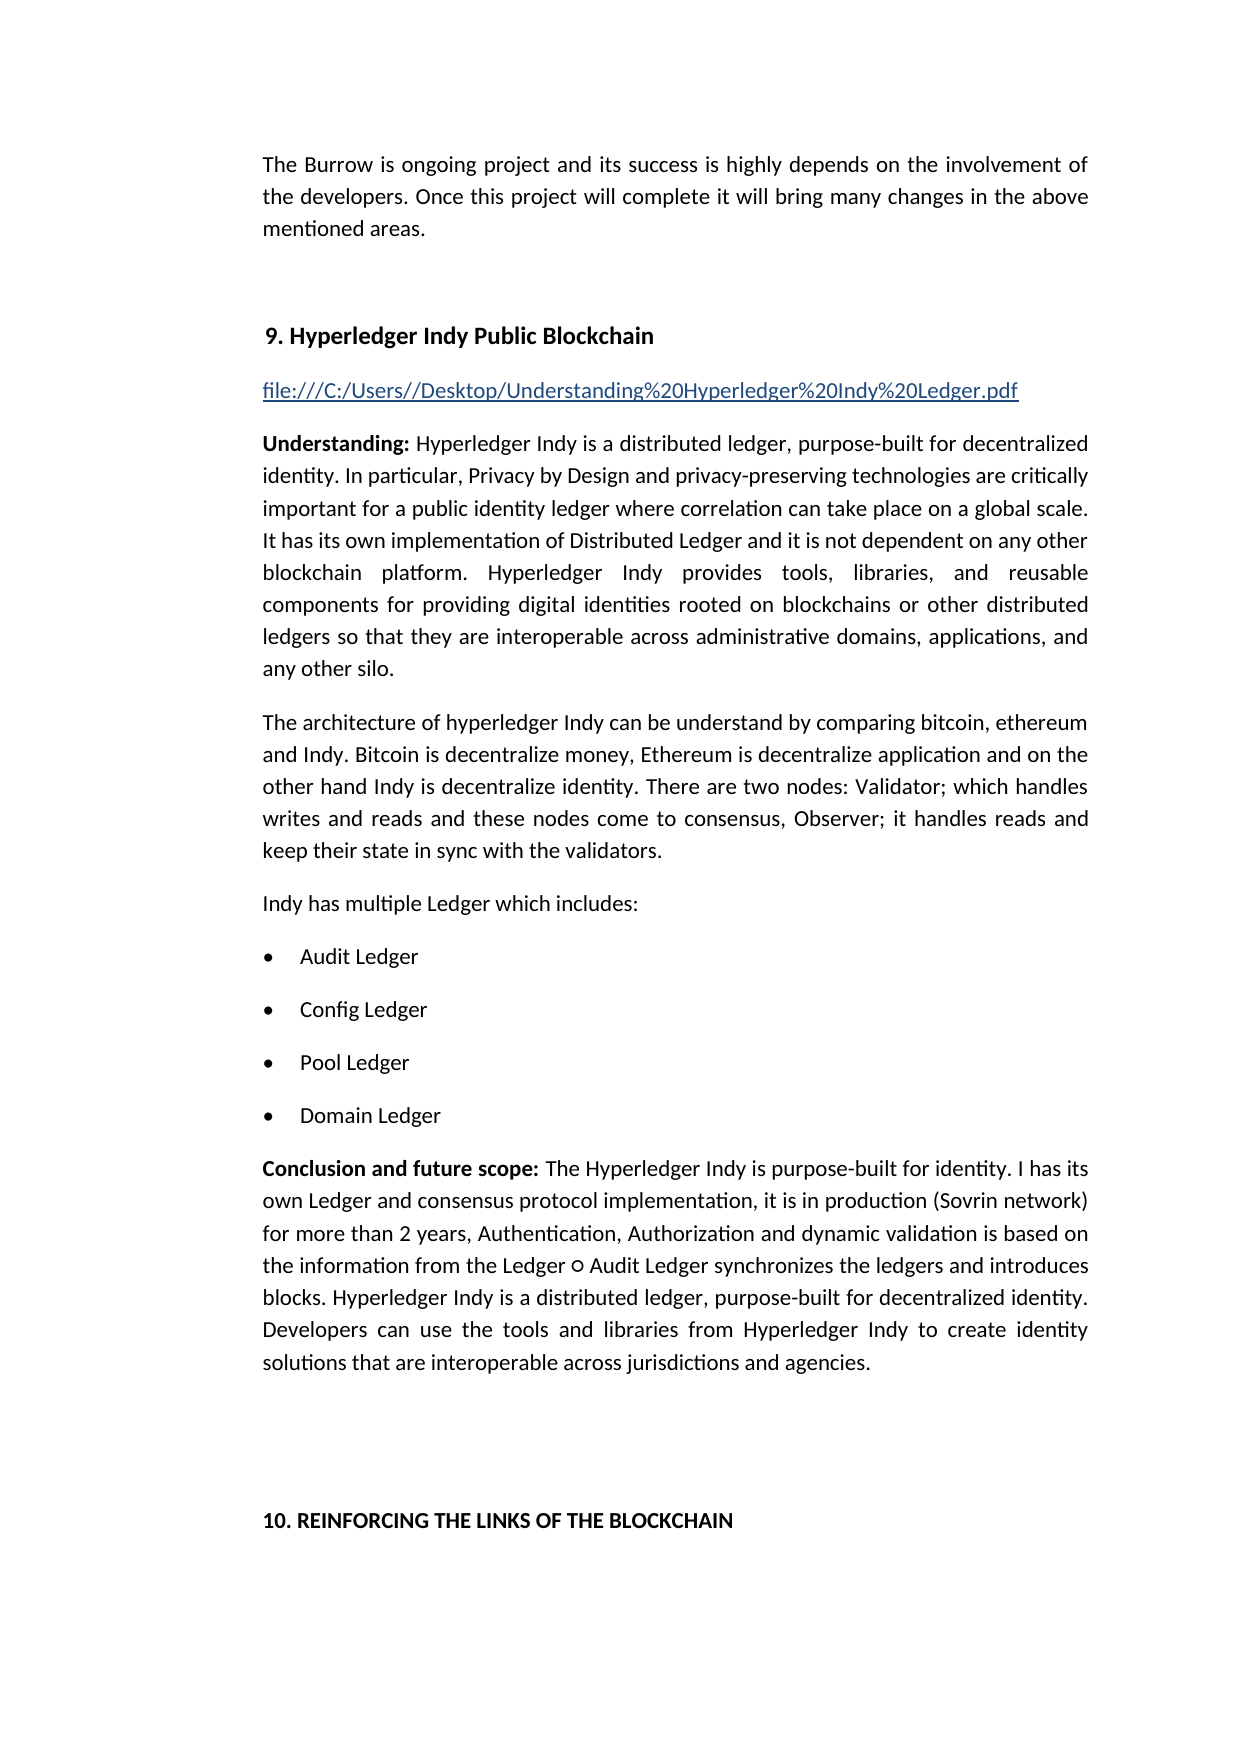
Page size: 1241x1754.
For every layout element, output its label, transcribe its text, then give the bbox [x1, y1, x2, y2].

text 10. REINFORCING THE LINKS OF THE BLOCKCHAIN [262, 1507, 1090, 1535]
text • Domain Ledger [262, 1101, 1090, 1129]
text • Audit Ledger [262, 942, 1090, 970]
text Indy has multiple Ledger which includes: [262, 889, 1090, 917]
text • Config Ledger [262, 995, 1090, 1023]
text Understanding: Hyperledger Indy is a distributed ledger, purpose-built for decentralized identity. In particular, Privacy by Design and privacy-preserving technologies are critically important for a public identity ledger where correlation can take place on a global scale. It has its own implementation of Distributed Ledger and it is not dependent on any other blockchain platform. Hyperledger Indy provides tools, libraries, and reusable components for providing digital identities rooted on blockchains or other distributed ledgers so that they are interoperable across administrative domains, applications, and any other silo. [262, 429, 1090, 683]
text Conclusion and future scope: The Hyperledger Indy is purpose-built for identity. I has its own Ledger and consensus protocol implementation, it is in production (Sovrin network) for more than 2 years, Authentication, Authorization and dynamic validation is based on the information from the Ledger ○ Audit Ledger synchronizes the ledgers and introduces blocks. Hyperledger Indy is a distributed ledger, purpose-built for decentralized identity. Developers can use the tools and libraries from Hyperledger Indy to create identity solutions that are interoperable across jurisdictions and agencies. [262, 1154, 1090, 1376]
text • Pool Ledger [262, 1048, 1090, 1076]
text 9. Hyperledger Indy Public Blockchain [225, 320, 1090, 351]
text file:///C:/Users//Desktop/Understanding%20Hyperledger%20Indy%20Ledger.pdf [262, 376, 1090, 404]
text The Burrow is ongoing project and its success is highly depends on the involvement of the developers. Once this project will complete it will bring many changes in the above mentioned areas. [262, 150, 1090, 242]
text The architecture of hyperledger Indy can be understand by comparing bitcoin, ethereum and Indy. Bitcoin is decentralize money, Ethereum is decentralize application and on the other hand Indy is decentralize identity. There are two nodes: Validator; which handles writes and reads and these nodes come to consensus, Observer; it handles reads and keep their state in sync with the validators. [262, 708, 1090, 864]
